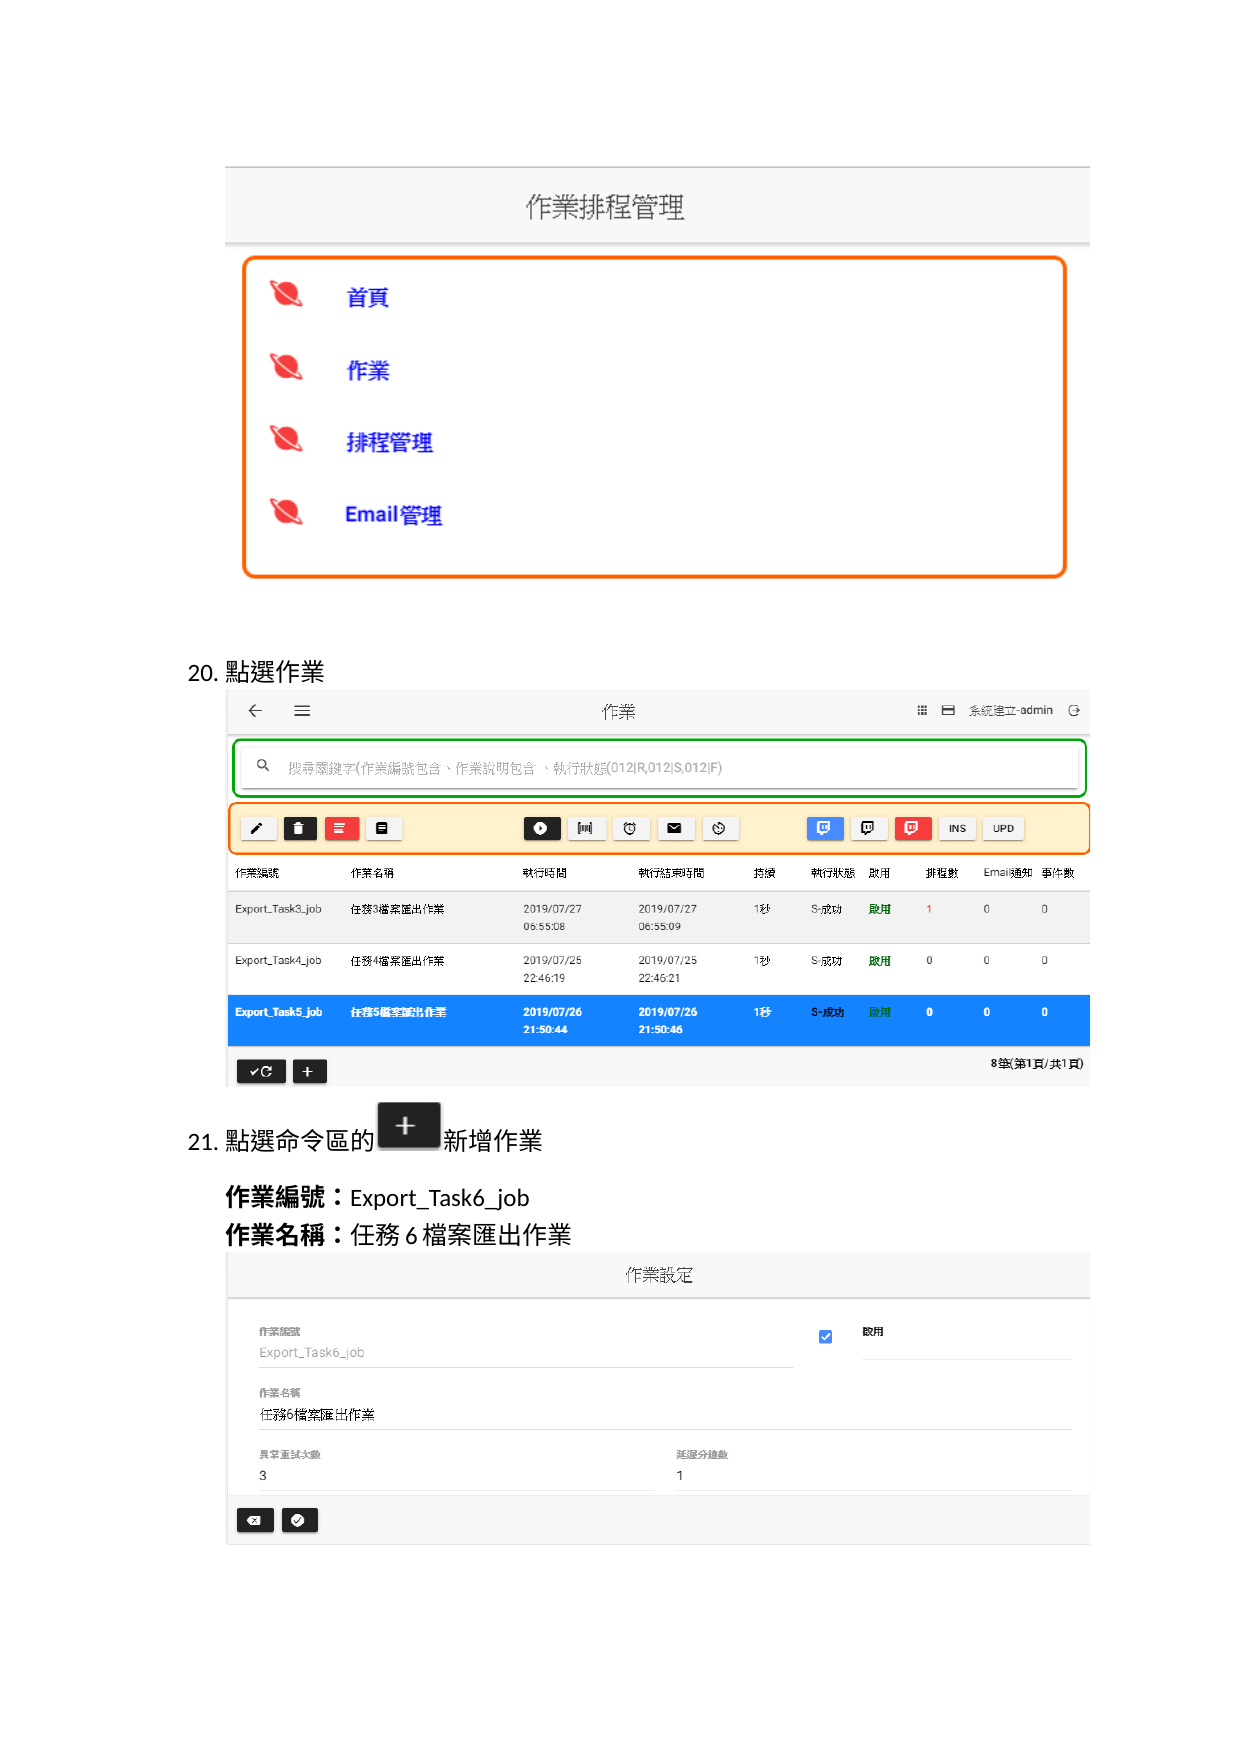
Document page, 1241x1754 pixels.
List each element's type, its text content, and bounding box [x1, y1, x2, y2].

list 點選命令區的新增作業 [187, 1102, 1053, 1177]
picture [225, 689, 1091, 1087]
list 點選作業 [187, 652, 1053, 689]
list 作業名稱：任務6檔案匯出作業 [225, 1214, 1053, 1252]
picture [225, 1252, 1091, 1545]
picture [225, 164, 1091, 616]
picture [375, 1102, 444, 1151]
list 作業編號：Export_Task6_job [225, 1177, 1053, 1214]
